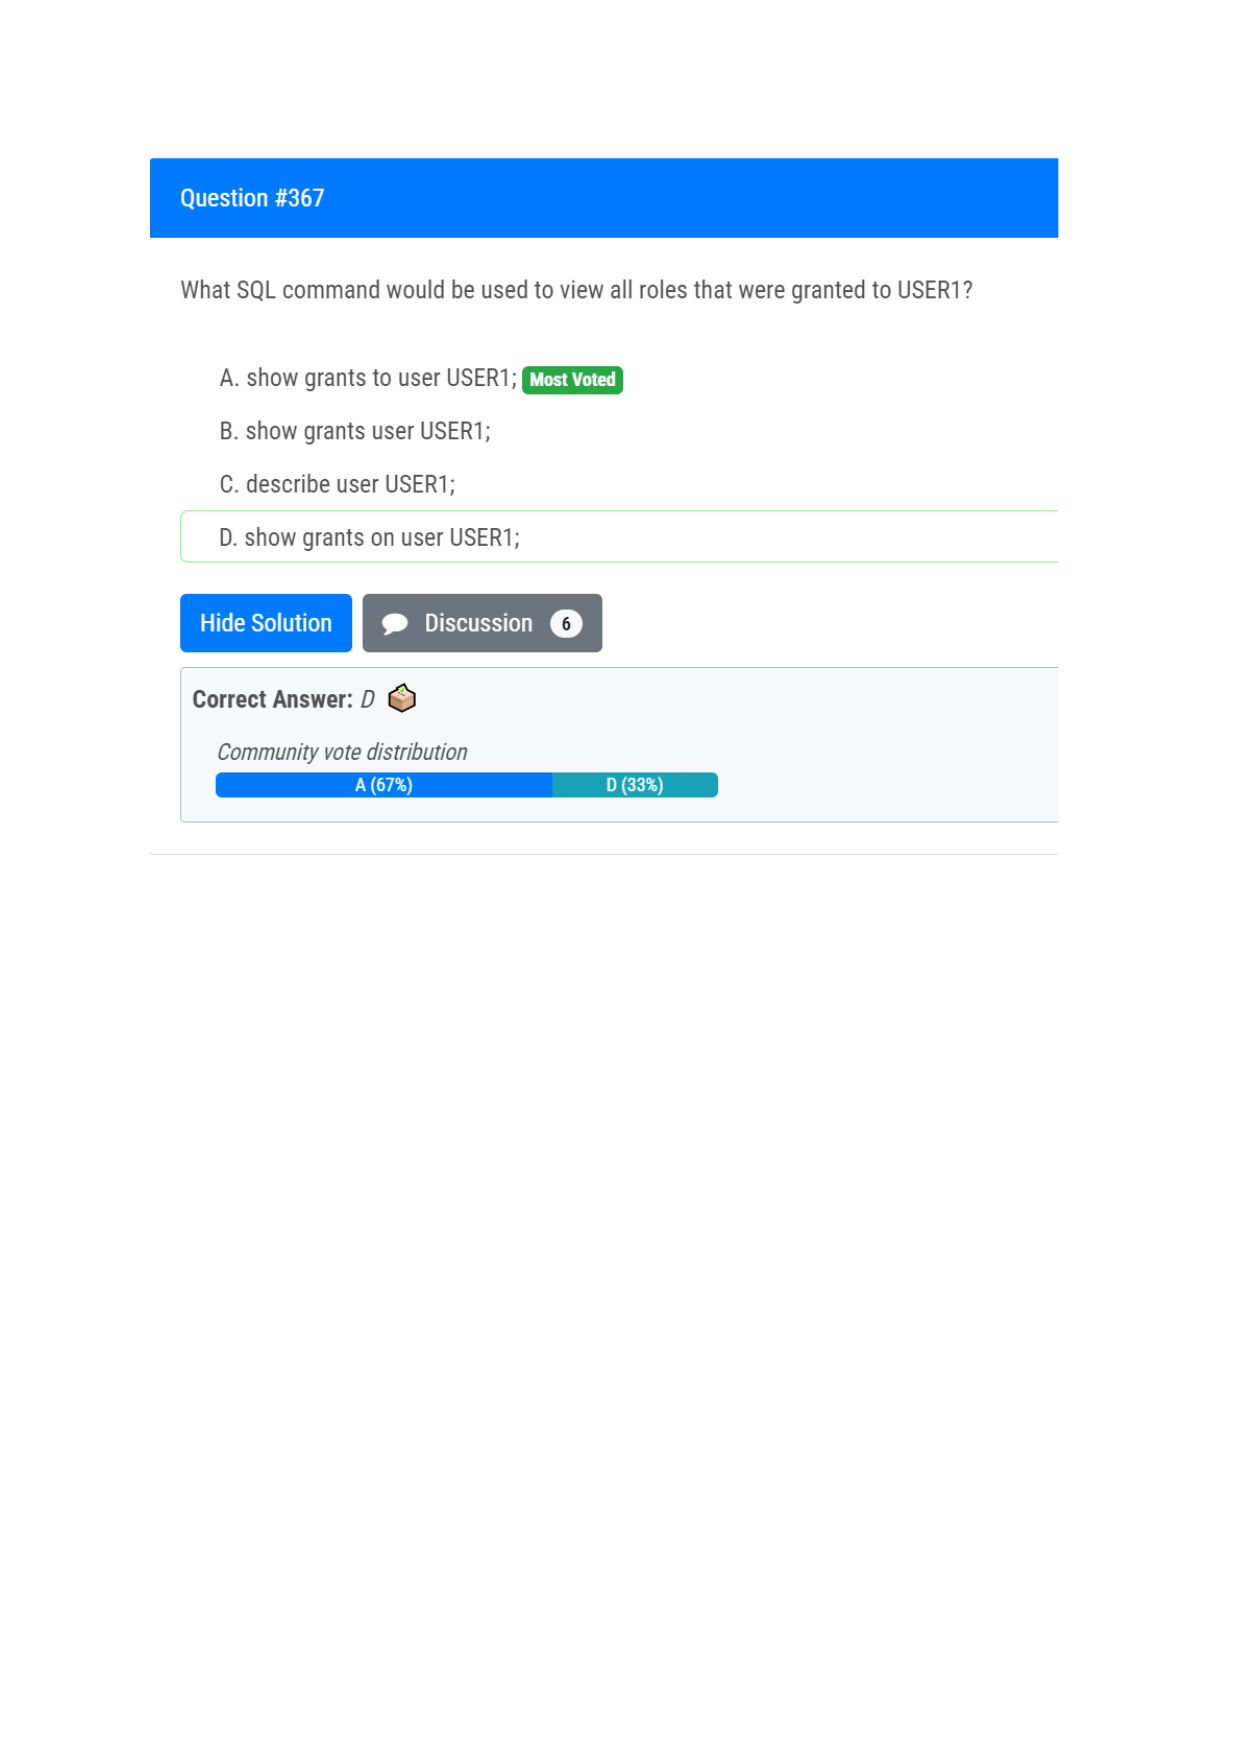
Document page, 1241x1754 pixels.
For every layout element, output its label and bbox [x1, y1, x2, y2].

picture [150, 150, 1059, 856]
